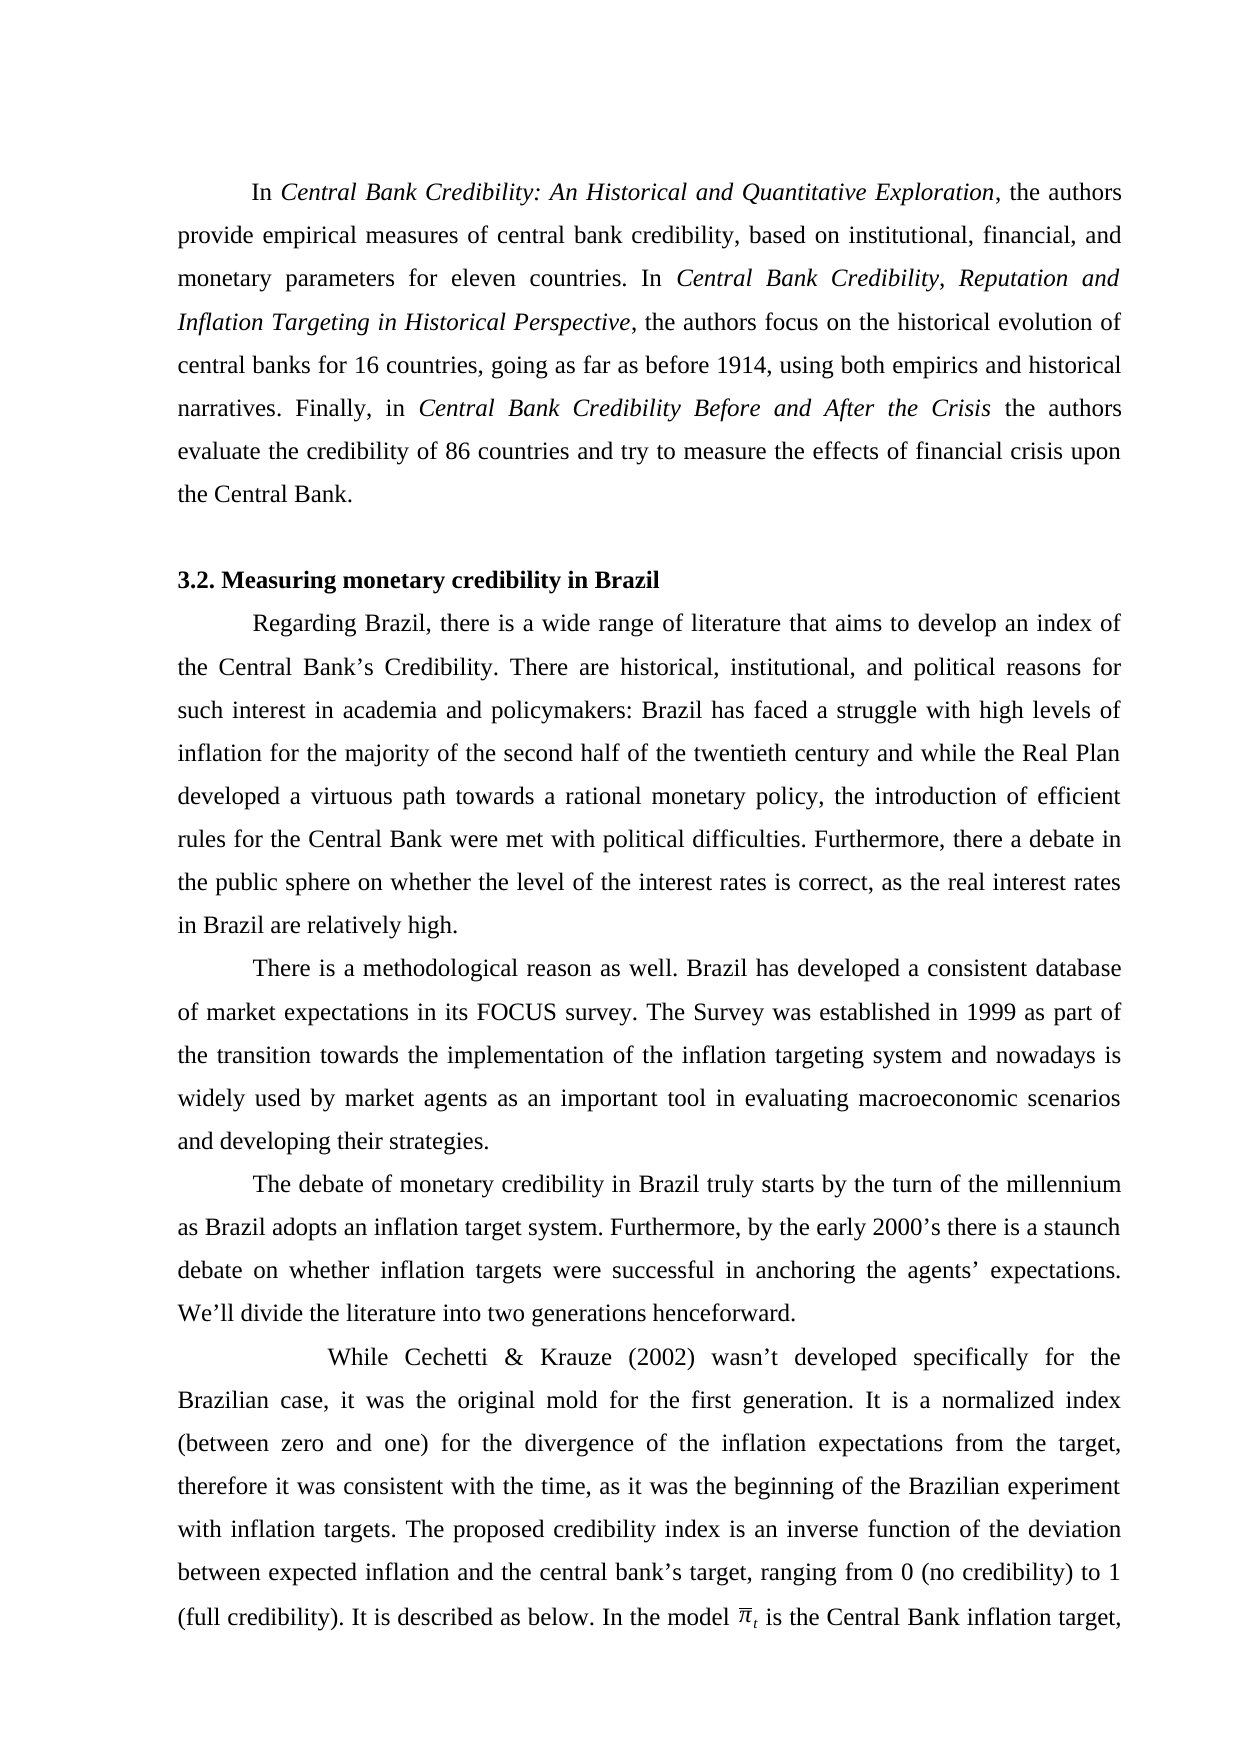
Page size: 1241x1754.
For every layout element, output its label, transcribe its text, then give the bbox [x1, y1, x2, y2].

text In Central Bank Credibility: An Historical and Quantitative Exploration, the authors provide empirical measures of central bank credibility, based on institutional, financial, and monetary parameters for eleven countries. In Central Bank Credibility, Reputation and Inflation Targeting in Historical Perspective, the authors focus on the historical evolution of central banks for 16 countries, going as far as before 1914, using both empirics and historical narratives. Finally, in Central Bank Credibility Before and After the Crisis the authors evaluate the credibility of 86 countries and try to measure the effects of financial crisis upon the Central Bank. [177, 177, 1122, 508]
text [177, 1342, 1122, 1632]
text There is a methodological reason as well. Brazil has developed a consistent database of market expectations in its FOCUS survey. The Survey was established in 1999 as part of the transition towards the implementation of the inflation targeting system and nowadays is widely used by market agents as an important tool in evaluating macroeconomic scenarios and developing their strategies. [177, 953, 1122, 1155]
text Regarding Brazil, there is a wide range of literature that aims to develop an index of the Central Bank’s Credibility. There are historical, institutional, and political reasons for such interest in academia and policymakers: Brazil has faced a struggle with high levels of inflation for the majority of the second half of the twentieth century and while the Real Plan developed a virtuous path towards a rational monetary policy, the introduction of efficient rules for the Central Bank were met with political difficulties. Furthermore, there a debate in the public sphere on whether the level of the interest rates is correct, as the real interest rates in Brazil are relatively high. [177, 608, 1122, 939]
subtitle 3.2. Measuring monetary credibility in Brazil [177, 565, 1122, 594]
text The debate of monetary credibility in Brazil truly starts by the turn of the millennium as Brazil adopts an inflation target system. Furthermore, by the early 2000’s there is a staunch debate on whether inflation targets were successful in anchoring the agents’ expectations. We’ll divide the literature into two generations henceforward. [177, 1169, 1122, 1327]
